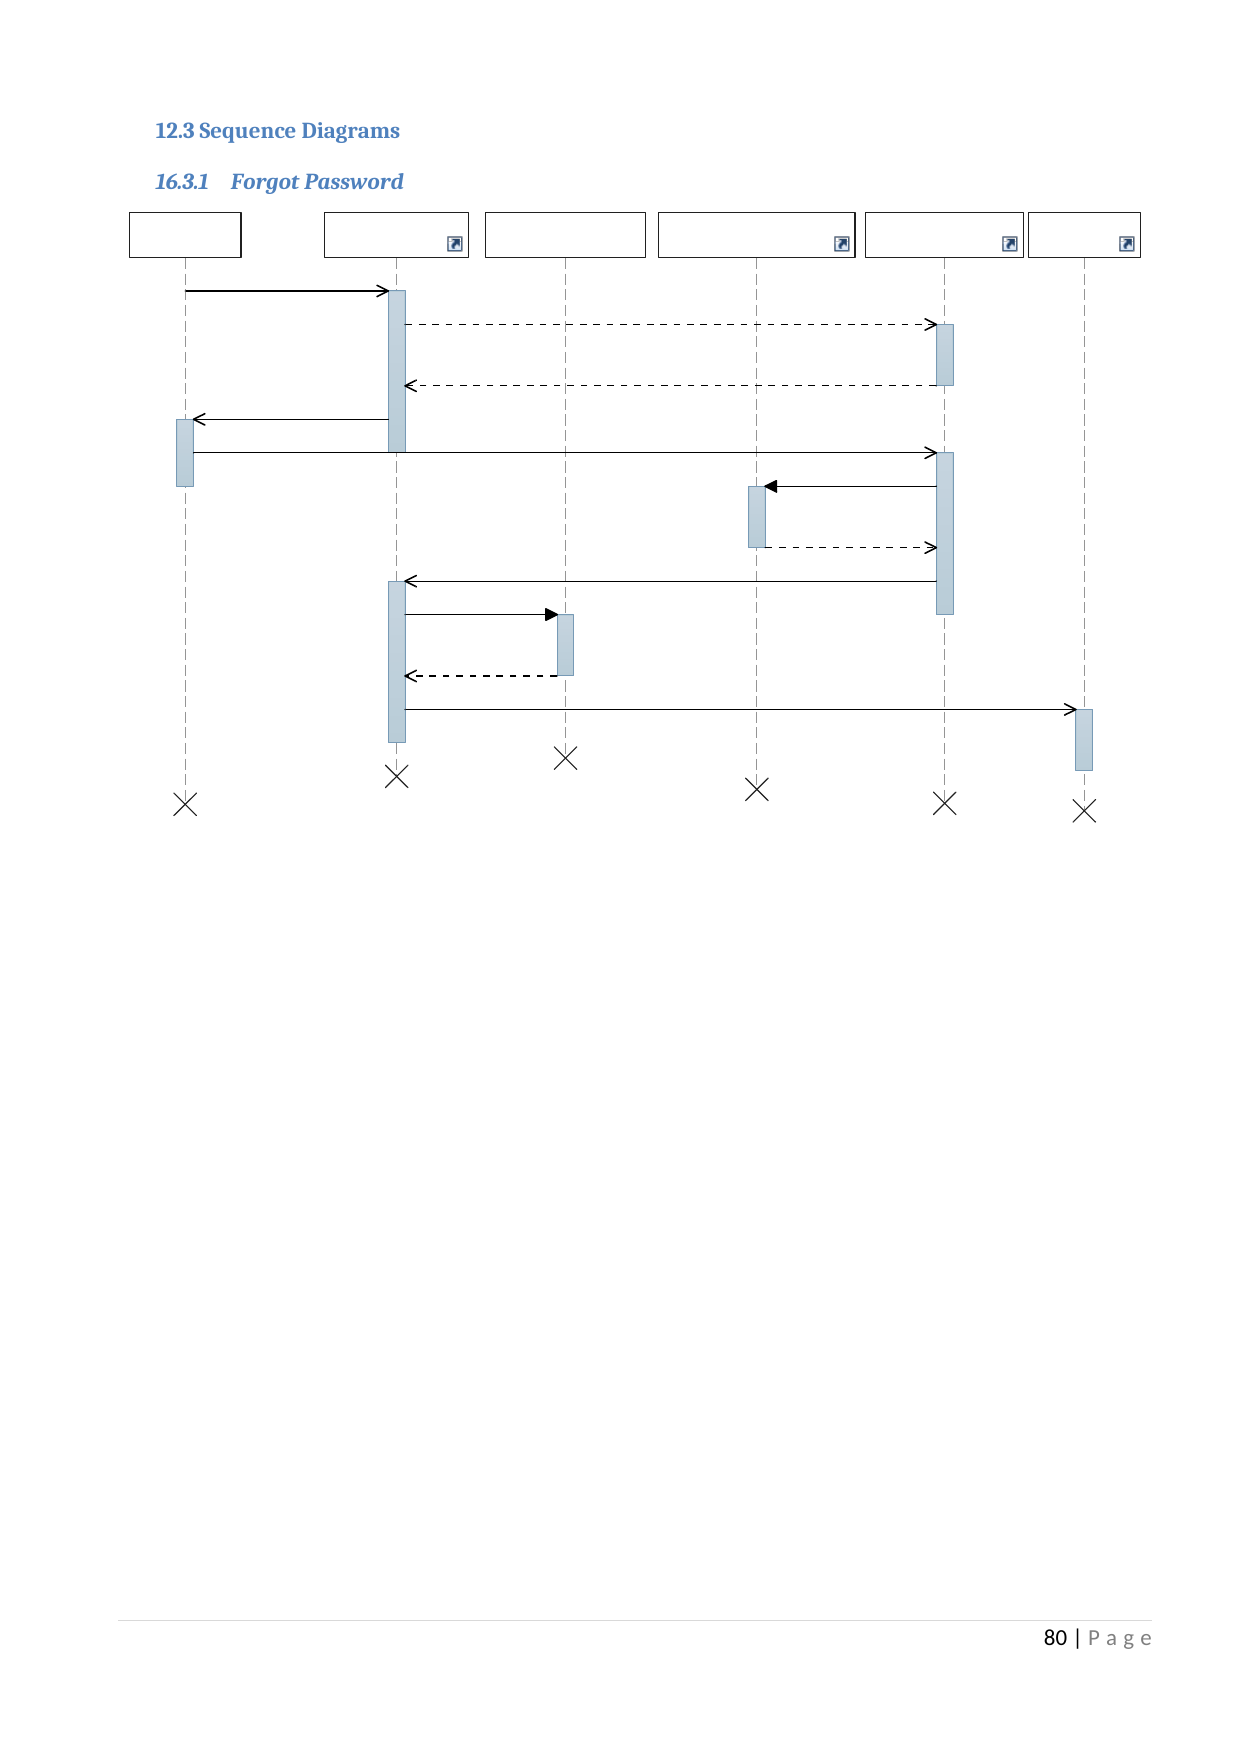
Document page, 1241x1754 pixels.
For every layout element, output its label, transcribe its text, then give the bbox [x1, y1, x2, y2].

subtitle Sequence Diagrams [156, 118, 1152, 144]
subtitle Forgot Password [156, 169, 1152, 196]
